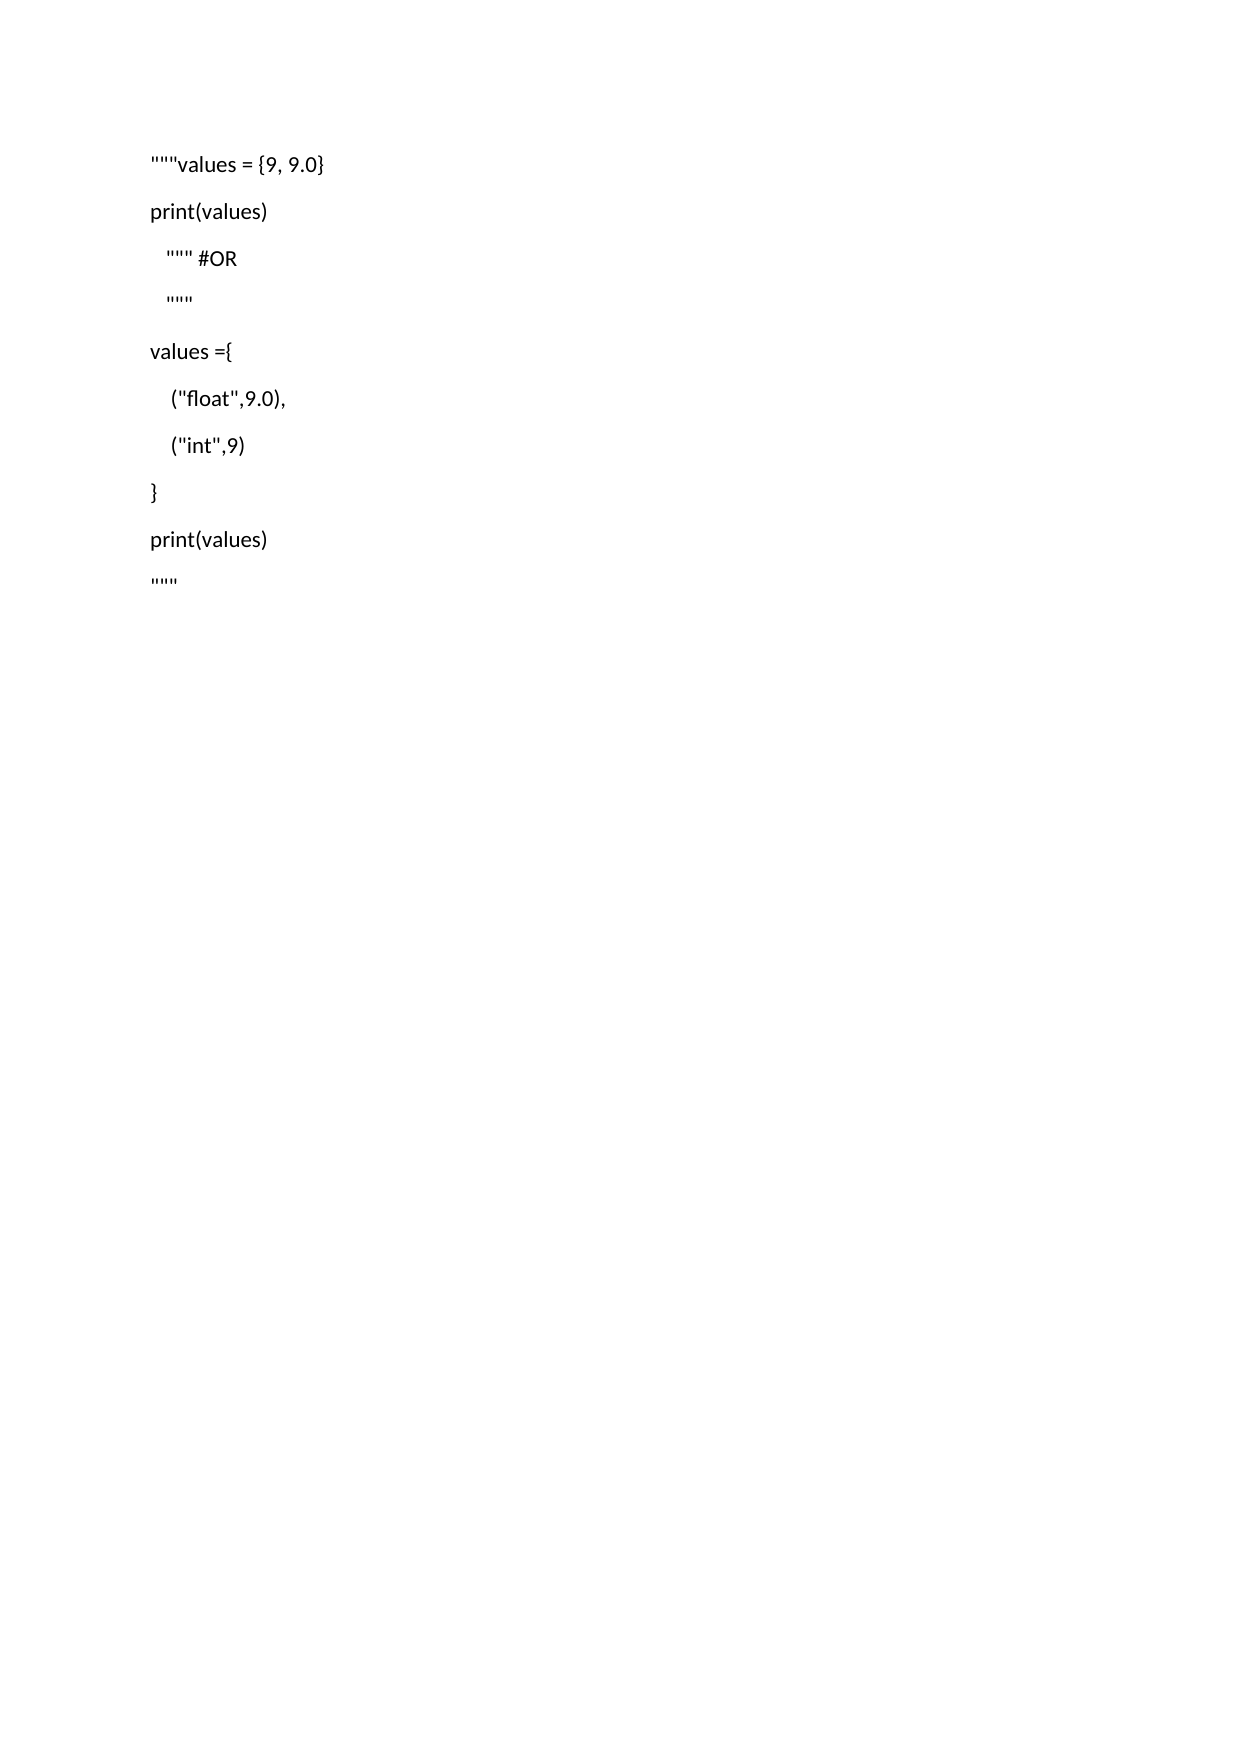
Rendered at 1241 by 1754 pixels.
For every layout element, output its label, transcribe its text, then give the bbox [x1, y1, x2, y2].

text ("int",9) [150, 431, 1090, 459]
text """ #OR [150, 244, 1090, 272]
text """values = {9, 9.0} [150, 150, 1090, 178]
text print(values) [150, 197, 1090, 225]
text ("float",9.0), [150, 384, 1090, 412]
text } [150, 478, 1090, 506]
text """ [150, 572, 1090, 600]
text values ={ [150, 337, 1090, 366]
text """ [150, 291, 1090, 319]
text print(values) [150, 525, 1090, 553]
